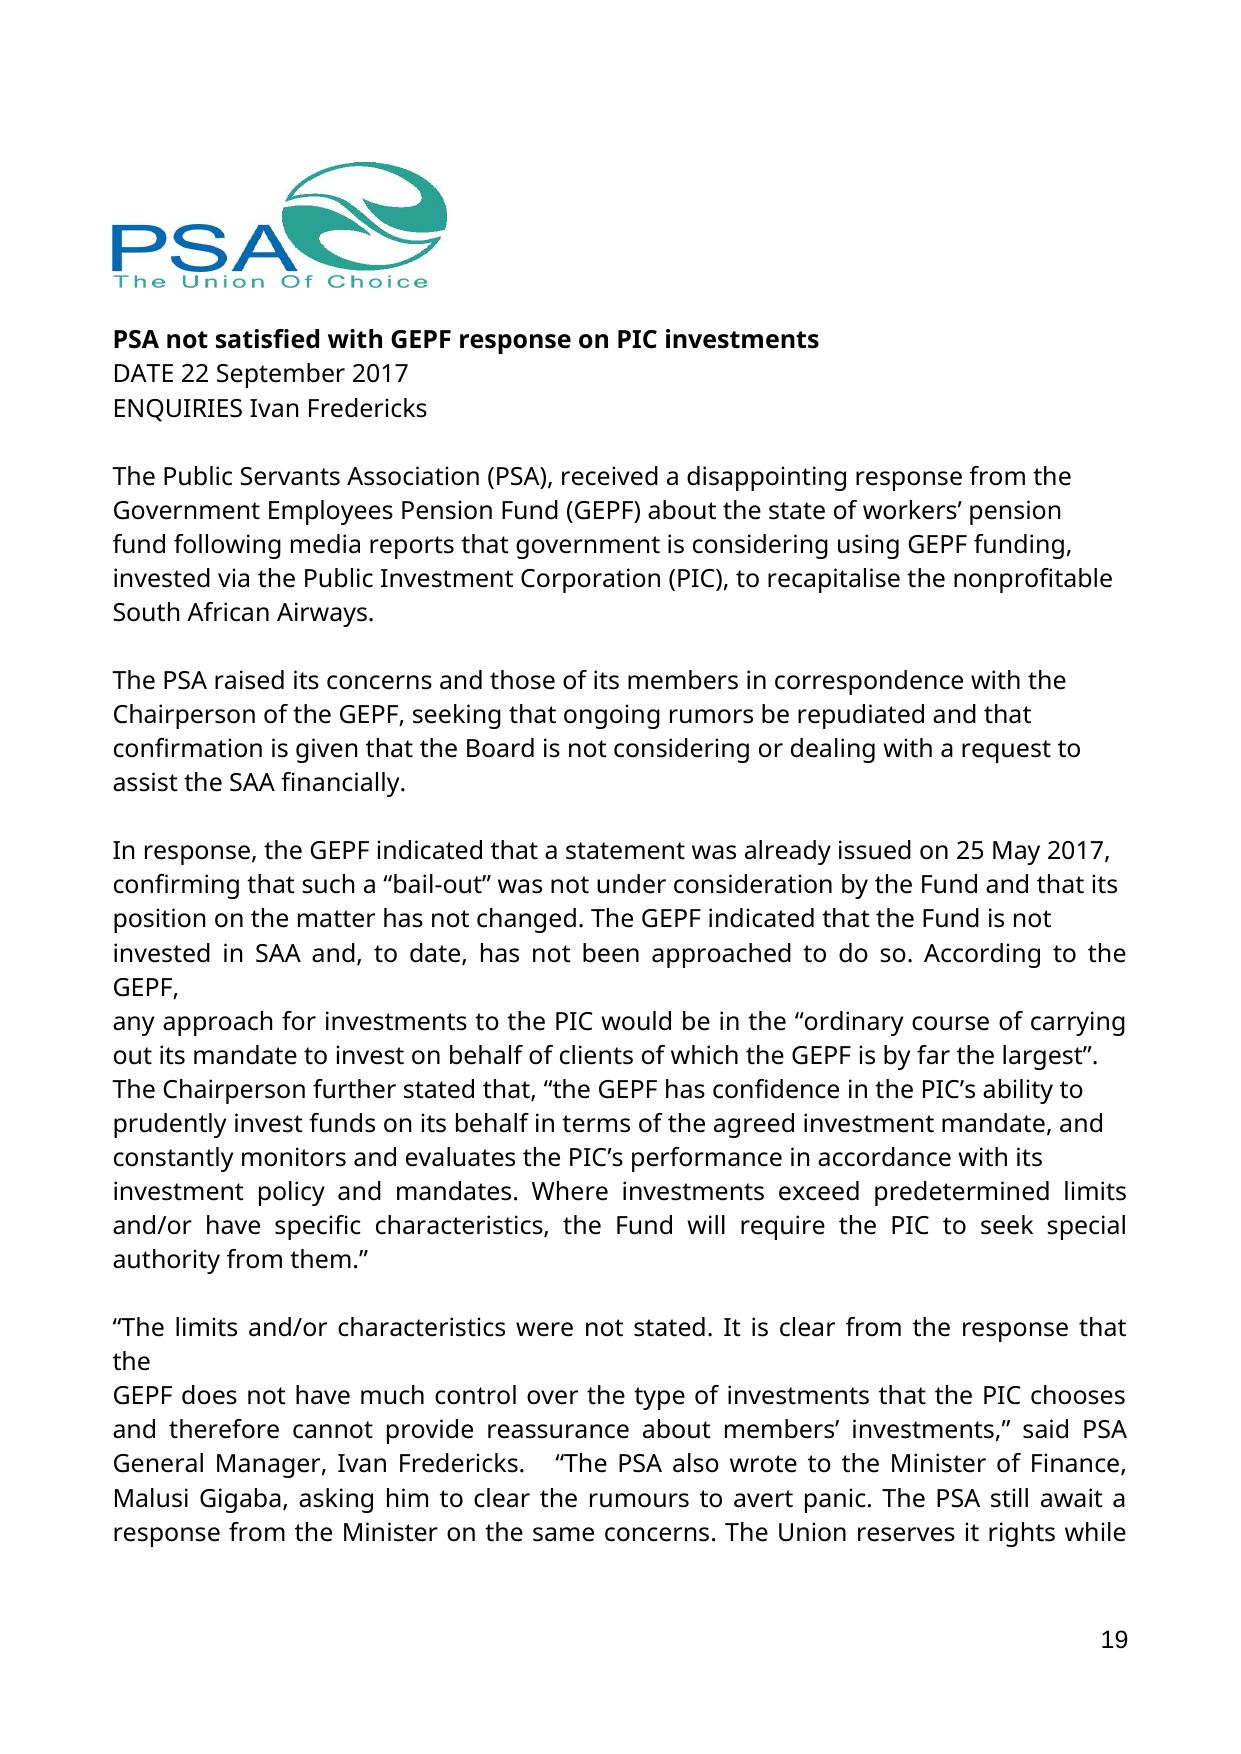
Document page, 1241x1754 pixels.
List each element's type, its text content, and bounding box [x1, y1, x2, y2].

text Chairperson of the GEPF, seeking that ongoing rumors be repudiated and that [112, 697, 1128, 731]
text invested in SAA and, to date, has not been approached to do so. According to the GEPF, [112, 935, 1128, 1003]
text assist the SAA financially. [112, 765, 1128, 799]
text prudently invest funds on its behalf in terms of the agreed investment mandate, and [112, 1106, 1128, 1139]
picture [112, 162, 447, 288]
text confirming that such a “bail-out” was not under consideration by the Fund and that its [112, 867, 1128, 901]
text ENQUIRIES Ivan Fredericks [112, 390, 1128, 424]
text “The limits and/or characteristics were not stated. It is clear from the response that the [112, 1310, 1128, 1378]
text fund following media reports that government is considering using GEPF funding, [112, 526, 1128, 561]
text DATE 22 September 2017 [112, 356, 1128, 390]
text The PSA raised its concerns and those of its members in correspondence with the [112, 663, 1128, 697]
text PSA not satisfied with GEPF response on PIC investments [112, 322, 1128, 356]
text Government Employees Pension Fund (GEPF) about the state of workers’ pension [112, 492, 1128, 526]
text The Chairperson further stated that, “the GEPF has confidence in the PIC’s ability to [112, 1071, 1128, 1106]
text South African Airways. [112, 594, 1128, 629]
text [112, 1378, 1128, 1548]
text constantly monitors and evaluates the PIC’s performance in accordance with its [112, 1139, 1128, 1174]
text confirmation is given that the Board is not considering or dealing with a request to [112, 731, 1128, 765]
text any approach for investments to the PIC would be in the “ordinary course of carrying out its mandate to invest on behalf of clients of which the GEPF is by far the largest”. [112, 1003, 1128, 1071]
text In response, the GEPF indicated that a statement was already issued on 25 May 2017, [112, 833, 1128, 867]
text invested via the Public Investment Corporation (PIC), to recapitalise the nonprofitable [112, 561, 1128, 594]
text investment policy and mandates. Where investments exceed predetermined limits and/or have specific characteristics, the Fund will require the PIC to seek special authority from them.” [112, 1174, 1128, 1276]
text position on the matter has not changed. The GEPF indicated that the Fund is not [112, 901, 1128, 935]
text The Public Servants Association (PSA), received a disappointing response from the [112, 458, 1128, 492]
